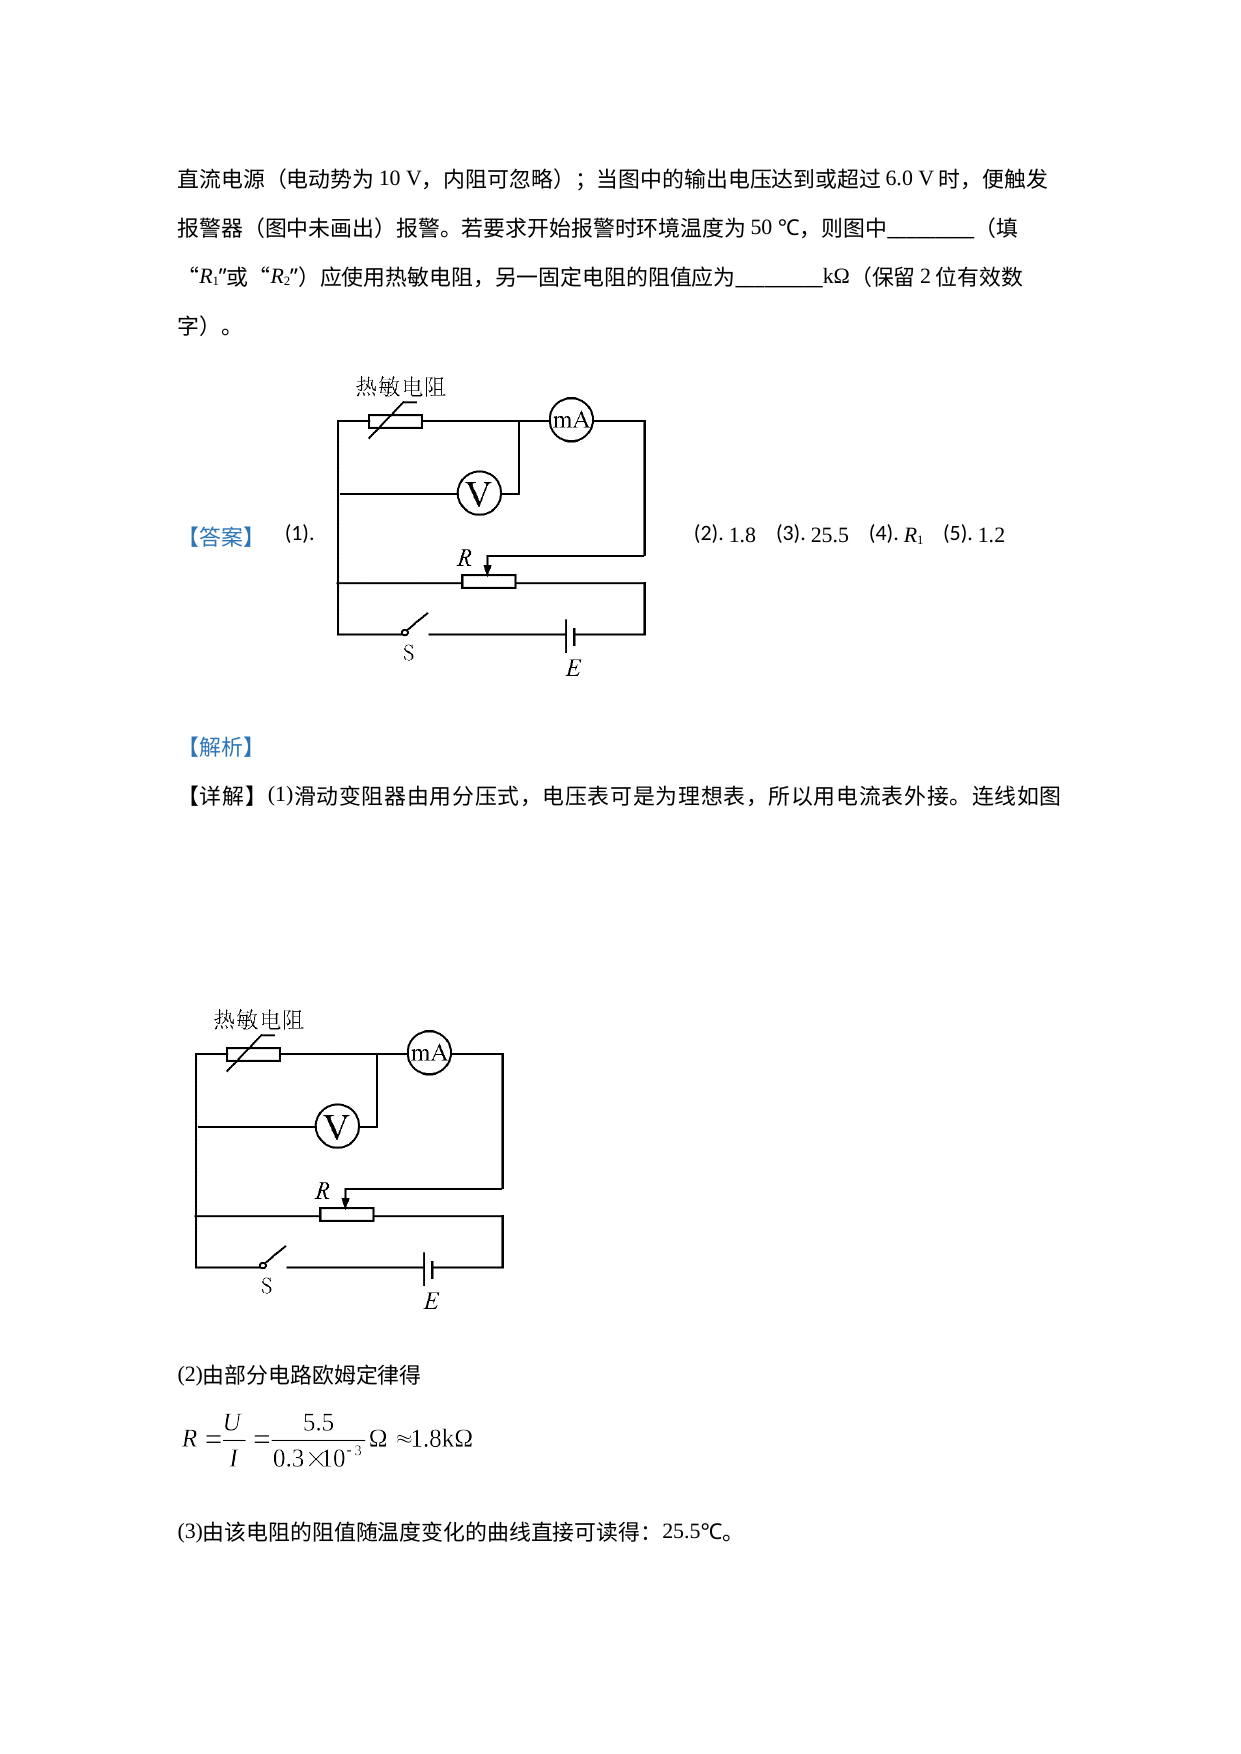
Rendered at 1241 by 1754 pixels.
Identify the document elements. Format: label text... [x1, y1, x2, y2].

text (2)由部分电路欧姆定律得 [177, 1358, 1063, 1390]
picture [177, 989, 532, 1327]
text 【解析】 [177, 730, 1063, 762]
text 【详解】(1)滑动变阻器由用分压式，电压表可是为理想表，所以用电流表外接。连线如图 [177, 778, 1063, 1347]
text (3)由该电阻的阻值随温度变化的曲线直接可读得：25.5℃。 [177, 1515, 1063, 1547]
picture [319, 356, 674, 694]
